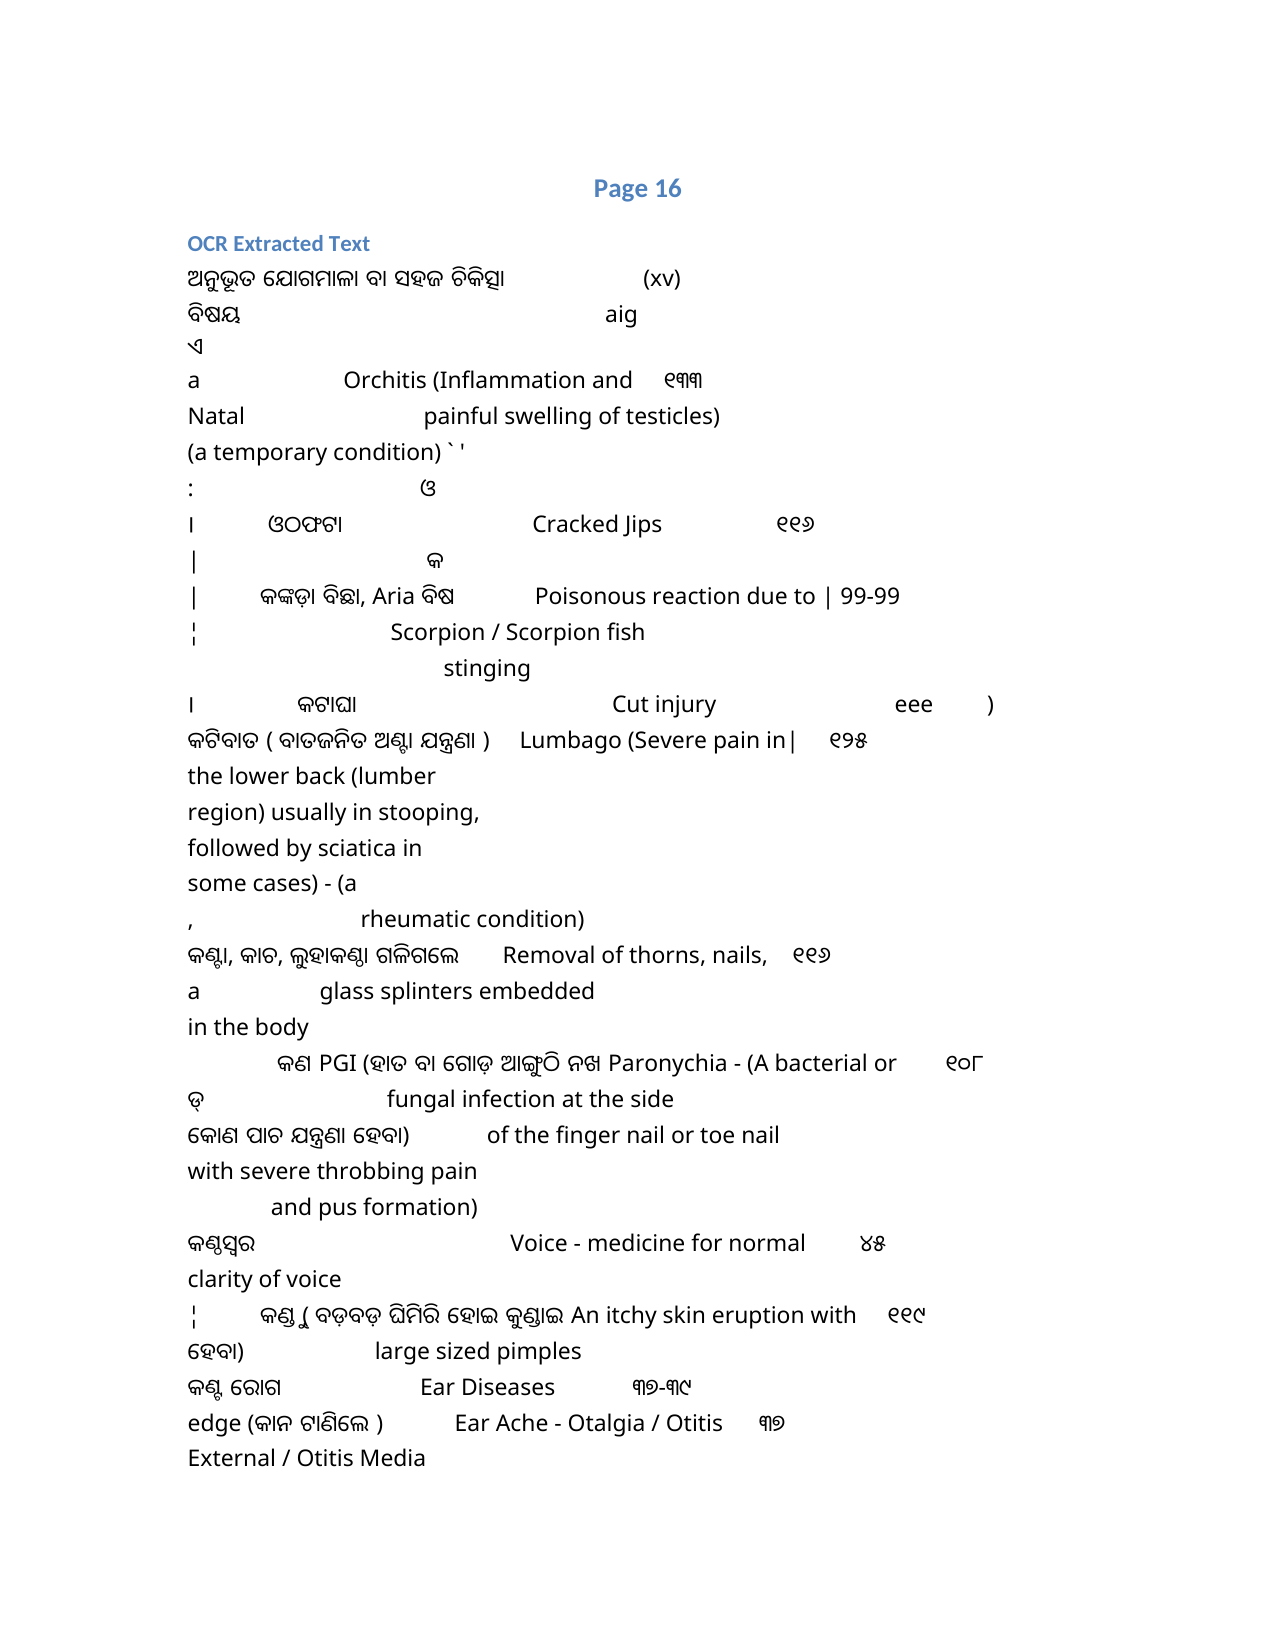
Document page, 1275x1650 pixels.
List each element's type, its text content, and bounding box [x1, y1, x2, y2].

subtitle Page 16 [187, 171, 1087, 204]
subtitle OCR Extracted Text [187, 229, 1087, 258]
text ଅନୁଭୂତ ଯୋଗମାଳା ବା ସହଜ ଚିକିତ୍ସା (xv) ବିଷୟ aig ଏ a Orchitis (Inflammation and ୧୩୩ Natal painful swelling of testicles) (a temporary condition) ` ' : ଓ । ଓଠଫଟା Cracked Jips ୧୧୬ | କ | କଙ୍କଡ଼ା ବିଛା, Aria ବିଷ Poisonous reaction due to | 99-99 ¦ Scorpion / Scorpion fish stinging । କଟାଘା Cut injury eee ) କଟିବାତ ( ବାତଜନିତ ଅଣ୍ଟା ଯନ୍ତ୍ରଣା ) Lumbago (Severe pain in| ୧୨୫ the lower back (lumber region) usually in stooping, followed by sciatica in some cases) - (a , rheumatic condition) କଣ୍ଟା, କାଚ, ଲୁହାକଣ୍ଠା ଗଳିଗଲେ Removal of thorns, nails, ୧୧୬ a glass splinters embedded in the body କଣ PGI (ହାତ ବା ଗୋଡ଼ ଆଙ୍ଗୁଠି ନଖ Paronychia - (A bacterial or ୧୦୮ ଡ୍‌ fungal infection at the side କୋଣ ପାଚ ଯନ୍ତ୍ରଣା ହେବା) of the finger nail or toe nail with severe throbbing pain and pus formation) କଣ୍ଠସ୍ଵର Voice - medicine for normal ୪୫ clarity of voice ¦ କଣ୍ଡୁ ( ବଡ଼ବଡ଼ ଘିମିରି ହୋଇ କୁଣ୍ଡାଇ An itchy skin eruption with ୧୧୯ ହେବା) large sized pimples କଣ୍ଟ ରୋଗ Ear Diseases ୩୭-୩୯ edge (କାନ ଟାଣିଲେ ) Ear Ache - Otalgia / Otitis ୩୭ External / Otitis Media [187, 262, 1087, 1474]
